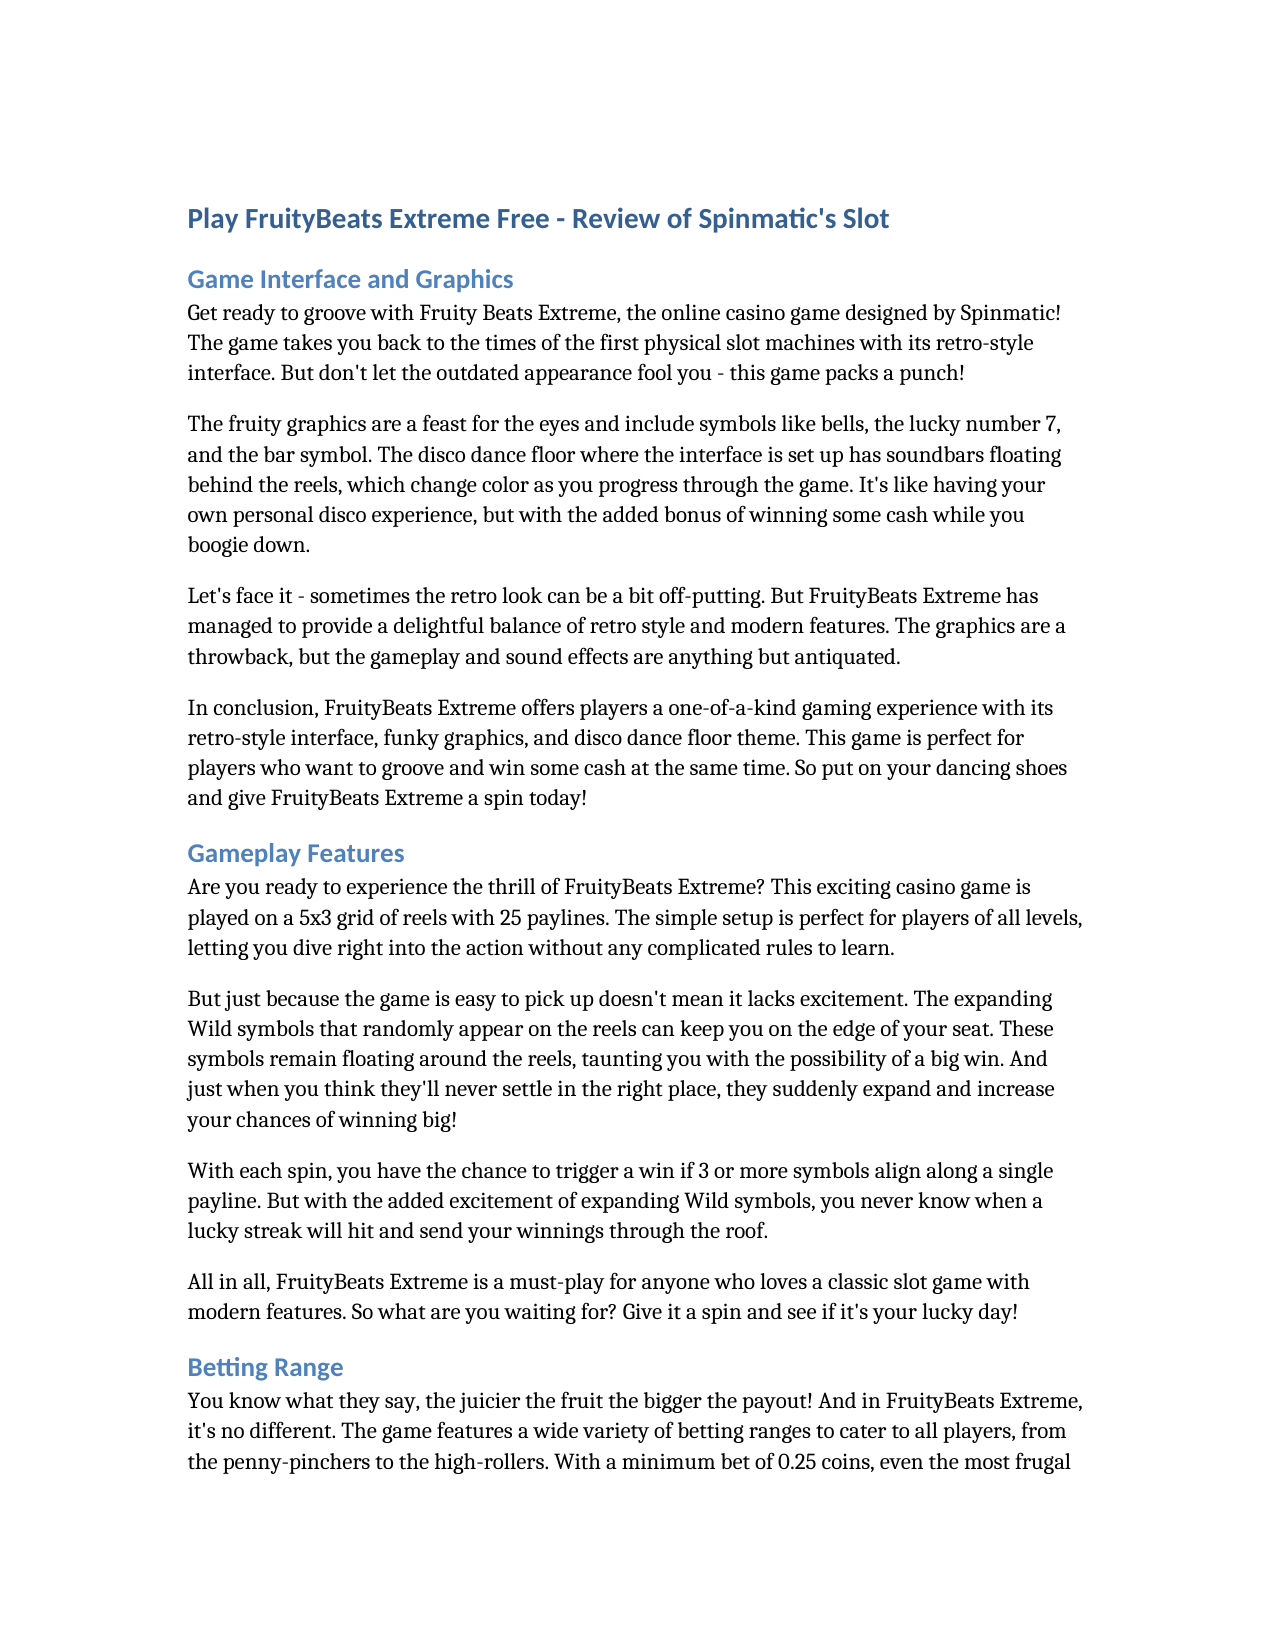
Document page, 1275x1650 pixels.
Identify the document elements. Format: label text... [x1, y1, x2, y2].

text In conclusion, FruityBeats Extreme offers players a one-of-a-kind gaming experience with its retro-style interface, funky graphics, and disco dance floor theme. This game is perfect for players who want to groove and win some cash at the same time. So put on your dancing shoes and give FruityBeats Extreme a spin today! [187, 694, 1087, 811]
text But just because the game is easy to pick up doesn't mean it lacks excitement. The expanding Wild symbols that randomly appear on the reels can keep you on the edge of your seat. These symbols remain floating around the reels, taunting you with the possibility of a big win. And just when you think they'll never settle in the right place, they suddenly expand and increase your chances of winning big! [187, 986, 1087, 1133]
text Let's face it - sometimes the retro look can be a bit off-putting. But FruityBeats Extreme has managed to provide a delightful balance of retro style and modern features. The graphics are a throwback, but the gameplay and sound effects are anything but antiquated. [187, 583, 1087, 670]
text Are you ready to experience the thrill of FruityBeats Extreme? This exciting casino game is played on a 5x3 grid of reels with 25 paylines. The simple setup is perfect for players of all levels, letting you dive right into the action without any complicated rules to learn. [187, 874, 1087, 961]
subtitle Play FruityBeats Extreme Free - Review of Spinmatic's Slot [187, 200, 1087, 236]
subtitle Gameplay Features [187, 836, 1087, 869]
text With each spin, you have the chance to trigger a win if 3 or more symbols align along a single payline. But with the added excitement of expanding Wild symbols, you never know when a lucky streak will hit and send your winnings through the roof. [187, 1157, 1087, 1244]
text All in all, FruityBeats Extreme is a must-play for anyone who loves a classic slot game with modern features. So what are you waiting for? Give it a spin and see if it's your lucky day! [187, 1269, 1087, 1325]
text Get ready to groove with Fruity Beats Extreme, the online casino game designed by Spinmatic! The game takes you back to the times of the first physical slot machines with its retro-style interface. But don't let the outdated appearance fool you - this game packs a punch! [187, 300, 1087, 386]
subtitle Game Interface and Graphics [187, 262, 1087, 295]
text The fruity graphics are a feast for the eyes and include symbols like bells, the lucky number 7, and the bar symbol. The disco dance floor where the interface is set up has soundbars floating behind the reels, which change color as you progress through the game. It's like having your own personal disco experience, but with the added bonus of winning some cash while you boogie down. [187, 411, 1087, 558]
subtitle Betting Range [187, 1350, 1087, 1383]
